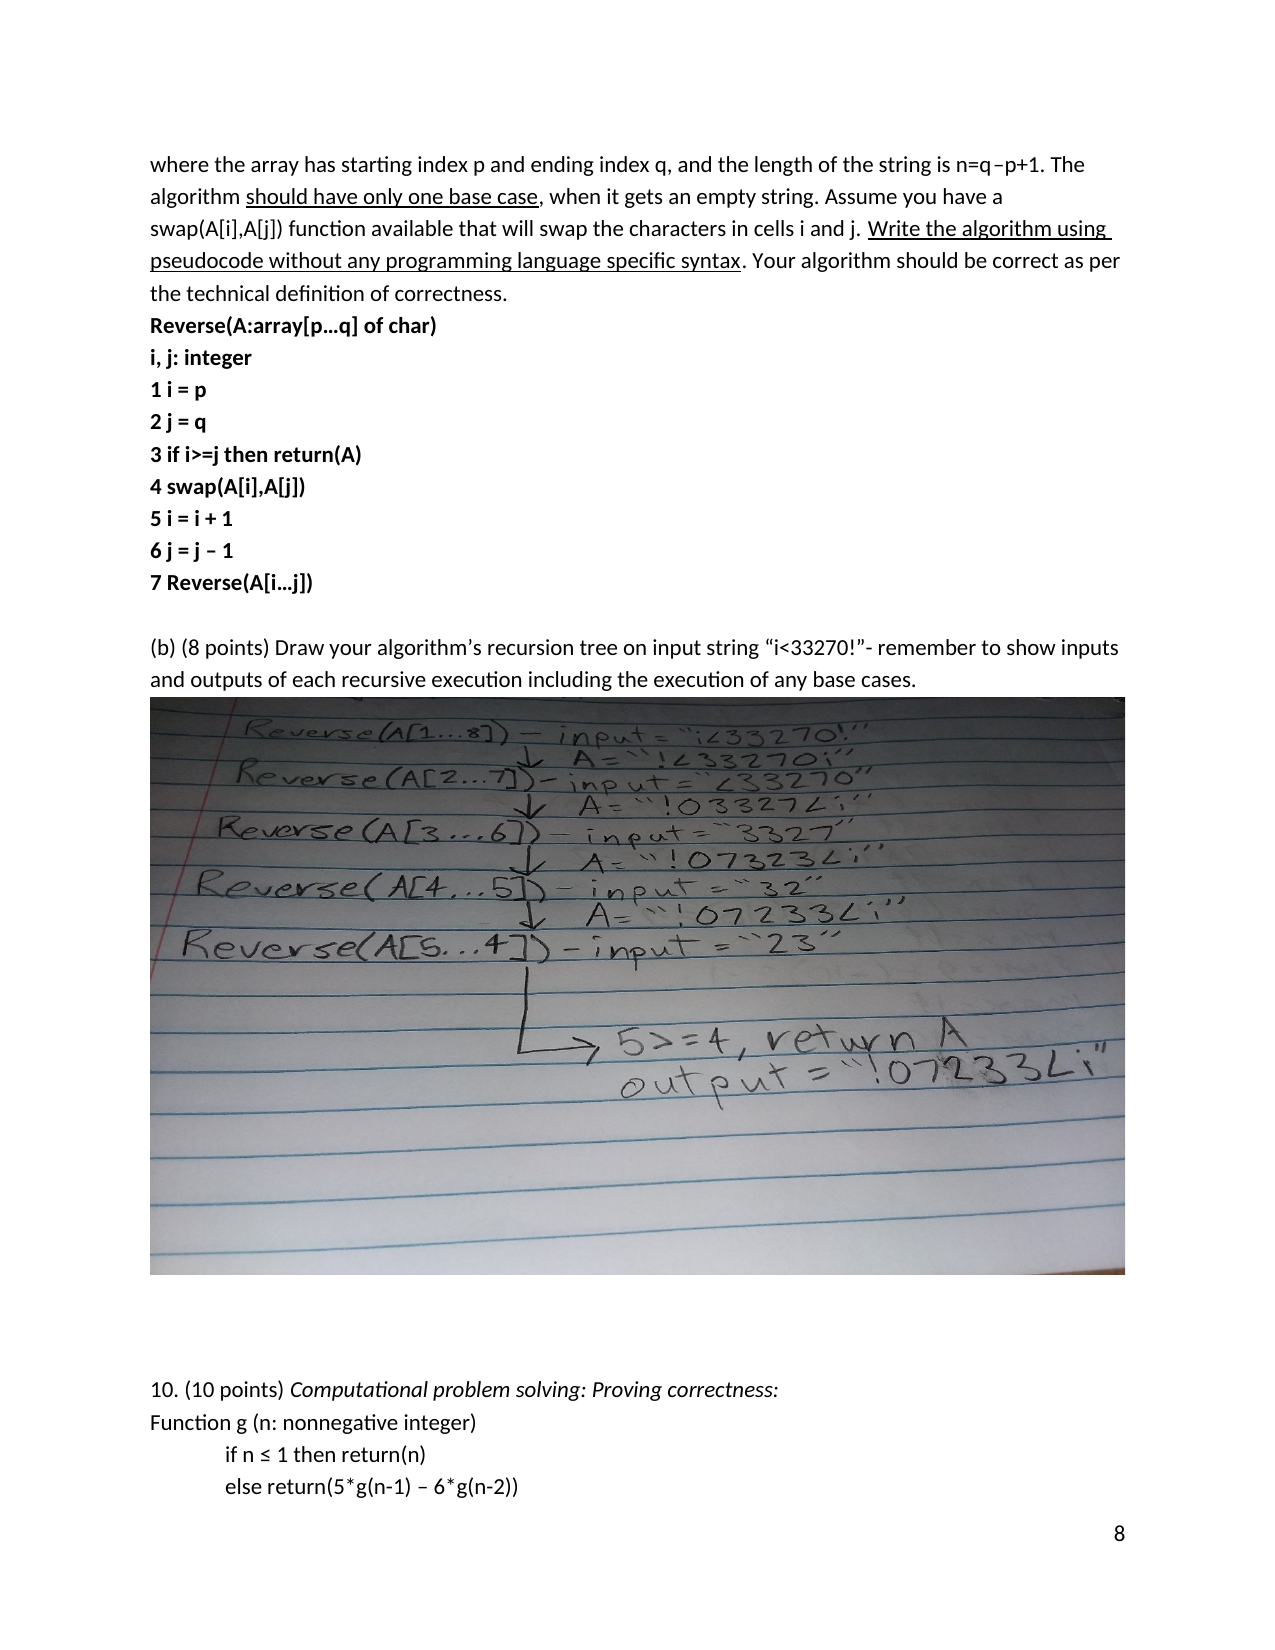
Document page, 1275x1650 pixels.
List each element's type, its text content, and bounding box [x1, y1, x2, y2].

text 2 j = q [150, 407, 1125, 436]
text 10. (10 points) Computational problem solving: Proving correctness: [150, 1375, 1125, 1403]
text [150, 150, 1125, 307]
text 5 i = i + 1 [150, 504, 1125, 532]
text Function g (n: nonnegative integer) [150, 1408, 1125, 1436]
text 3 if i>=j then return(A) [150, 440, 1125, 468]
text 1 i = p [150, 375, 1125, 403]
text (b) (8 points) Draw your algorithm’s recursion tree on input string “i<33270!”- remember to show inputs and outputs of each recursive execution including the execution of any base cases. [150, 633, 1125, 693]
picture [150, 697, 1125, 1275]
text else return(5*g(n-1) – 6*g(n-2)) [150, 1472, 1125, 1500]
text if n ≤ 1 then return(n) [150, 1440, 1125, 1468]
text 4 swap(A[i],A[j]) [150, 472, 1125, 500]
text i, j: integer [150, 343, 1125, 371]
text Reverse(A:array[p…q] of char) [150, 311, 1125, 339]
text 6 j = j – 1 [150, 536, 1125, 564]
text 7 Reverse(A[i…j]) [150, 568, 1125, 596]
